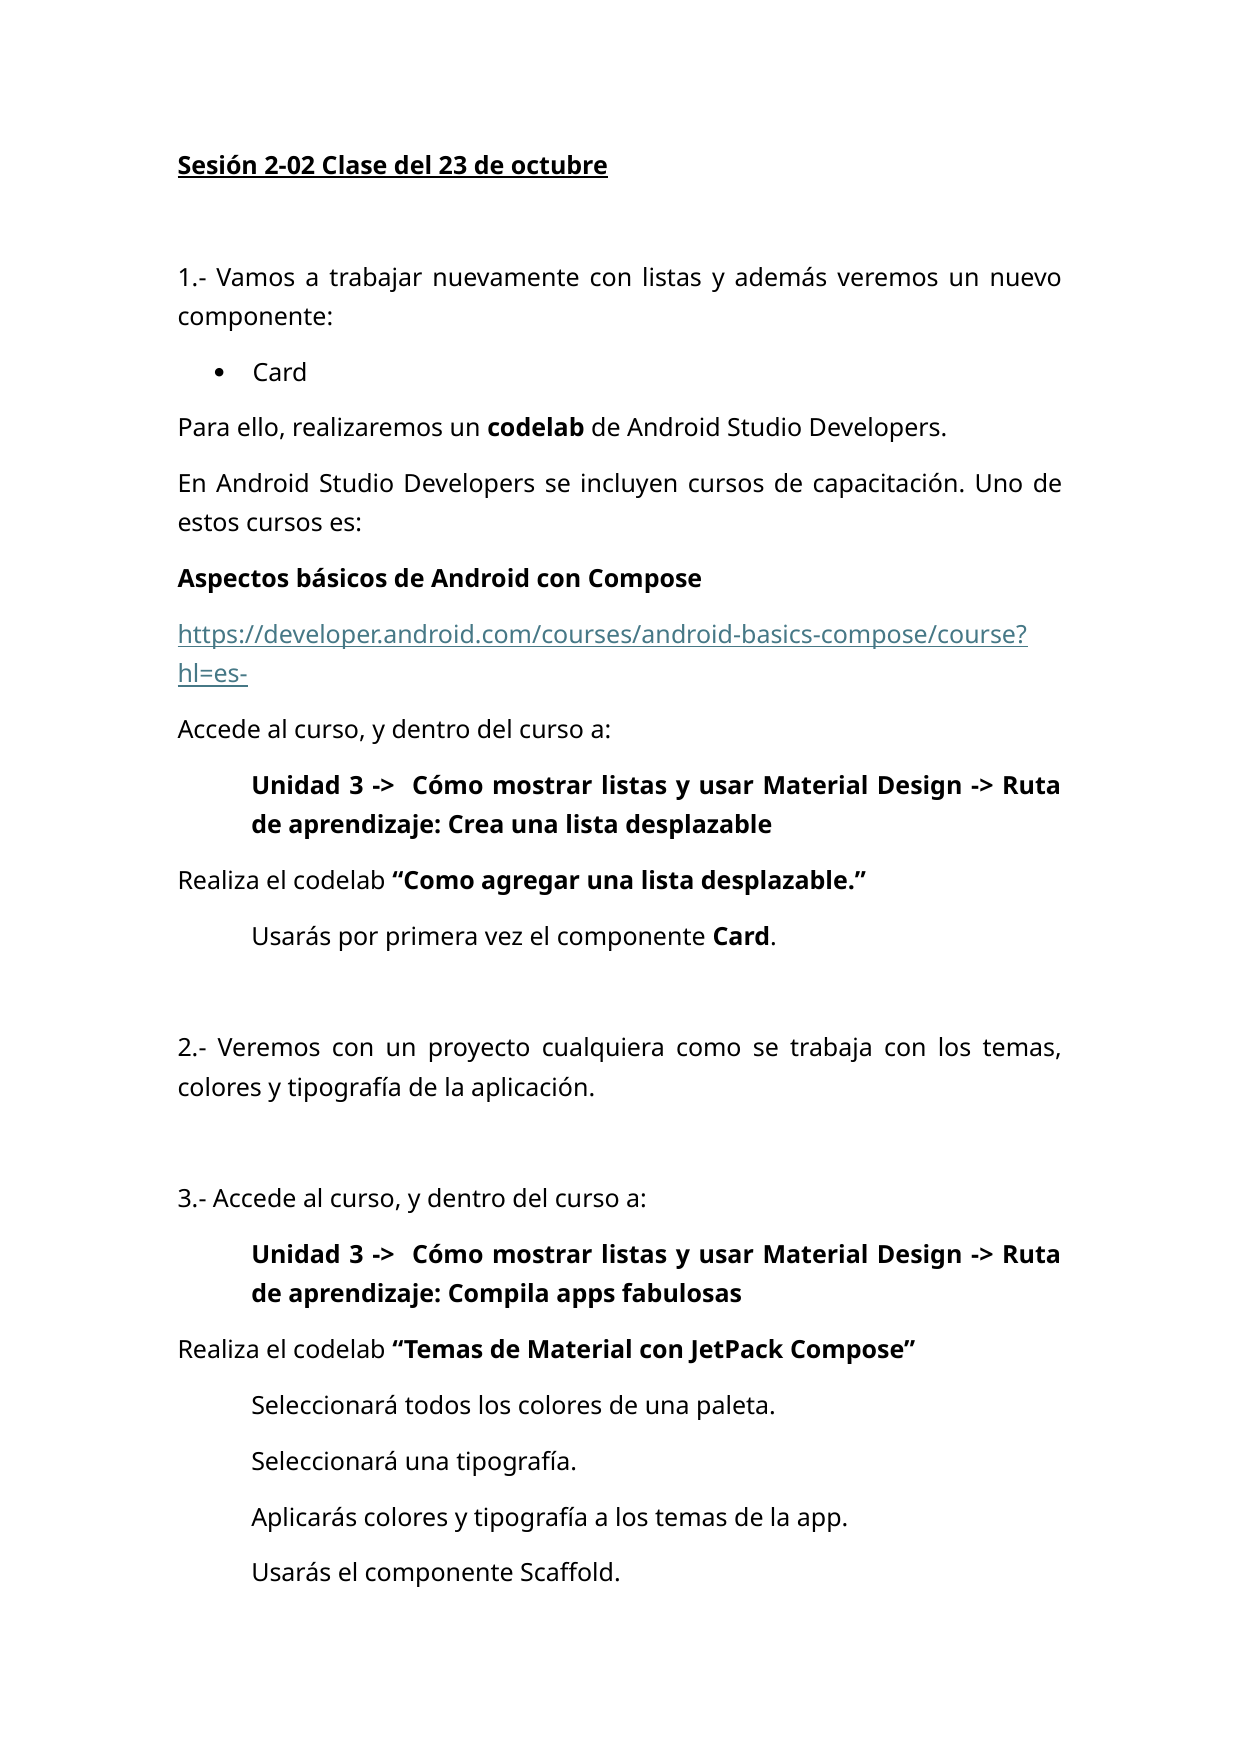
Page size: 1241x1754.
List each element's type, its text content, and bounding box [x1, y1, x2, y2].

text 2.- Veremos con un proyecto cualquiera como se trabaja con los temas, colores y tipografía de la aplicación. [177, 1030, 1063, 1103]
text En Android Studio Developers se incluyen cursos de capacitación. Uno de estos cursos es: [177, 466, 1063, 539]
text https://developer.android.com/courses/android-basics-compose/course?hl=es- [177, 617, 1063, 690]
text Accede al curso, y dentro del curso a: [177, 712, 1063, 746]
text Unidad 3 -> Cómo mostrar listas y usar Material Design -> Ruta de aprendizaje: Compila apps fabulosas [251, 1237, 1063, 1310]
text Seleccionará una tipografía. [251, 1443, 1063, 1477]
text Realiza el codelab “Como agregar una lista desplazable.” [177, 863, 1063, 897]
text Usarás el componente Scaffold. [251, 1555, 1063, 1589]
text Aspectos básicos de Android con Compose [177, 561, 1063, 595]
text Usarás por primera vez el componente Card. [251, 918, 1063, 952]
list Card [215, 354, 1063, 388]
text Unidad 3 -> Cómo mostrar listas y usar Material Design -> Ruta de aprendizaje: Crea una lista desplazable [251, 768, 1063, 841]
text Aplicarás colores y tipografía a los temas de la app. [251, 1499, 1063, 1533]
text Seleccionará todos los colores de una paleta. [251, 1388, 1063, 1422]
text 3.- Accede al curso, y dentro del curso a: [177, 1181, 1063, 1215]
text Sesión 2-02 Clase del 23 de octubre [177, 148, 1063, 182]
text 1.- Vamos a trabajar nuevamente con listas y además veremos un nuevo componente: [177, 259, 1063, 332]
text Para ello, realizaremos un codelab de Android Studio Developers. [177, 410, 1063, 444]
text Realiza el codelab “Temas de Material con JetPack Compose” [177, 1332, 1063, 1366]
